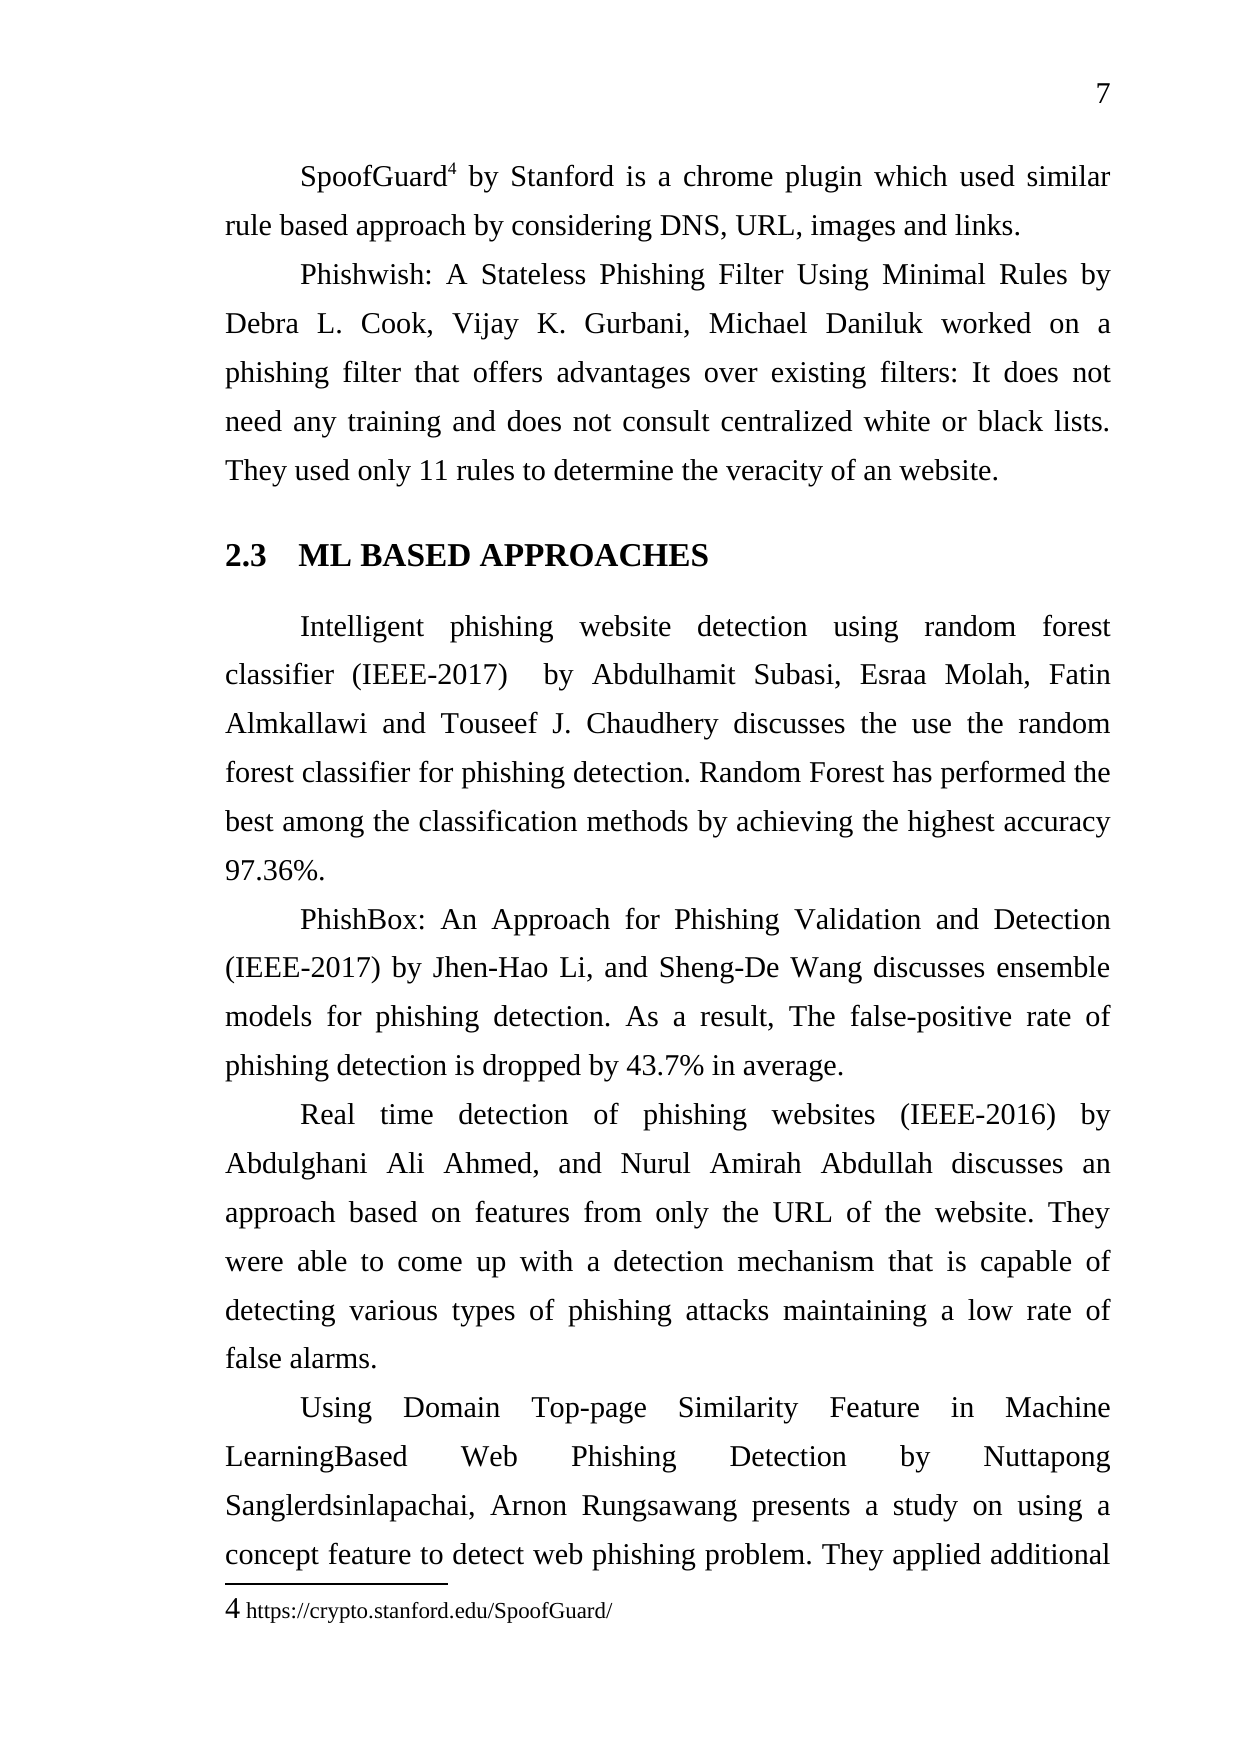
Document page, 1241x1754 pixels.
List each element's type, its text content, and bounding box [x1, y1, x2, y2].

subtitle 2.3 ML BASED APPROACHES [225, 535, 1112, 573]
text Intelligent phishing website detection using random forest classifier (IEEE-2017) by Abdulhamit Subasi, Esraa Molah, Fatin Almkallawi and Touseef J. Chaudhery discusses the use the random forest classifier for phishing detection. Random Forest has performed the best among the classification methods by achieving the highest accuracy 97.36%. [225, 608, 1112, 887]
text SpoofGuard by Stanford is a chrome plugin which used similar rule based approach by considering DNS, URL, images and links. [225, 158, 1112, 242]
text Real time detection of phishing websites (IEEE-2016) by Abdulghani Ali Ahmed, and Nurul Amirah Abdullah discusses an approach based on features from only the URL of the website. They were able to come up with a detection mechanism that is capable of detecting various types of phishing attacks maintaining a low rate of false alarms. [225, 1096, 1112, 1375]
text PhishBox: An Approach for Phishing Validation and Detection (IEEE-2017) by Jhen-Hao Li, and Sheng-De Wang discusses ensemble models for phishing detection. As a result, The false-positive rate of phishing detection is dropped by 43.7% in average. [225, 901, 1112, 1082]
